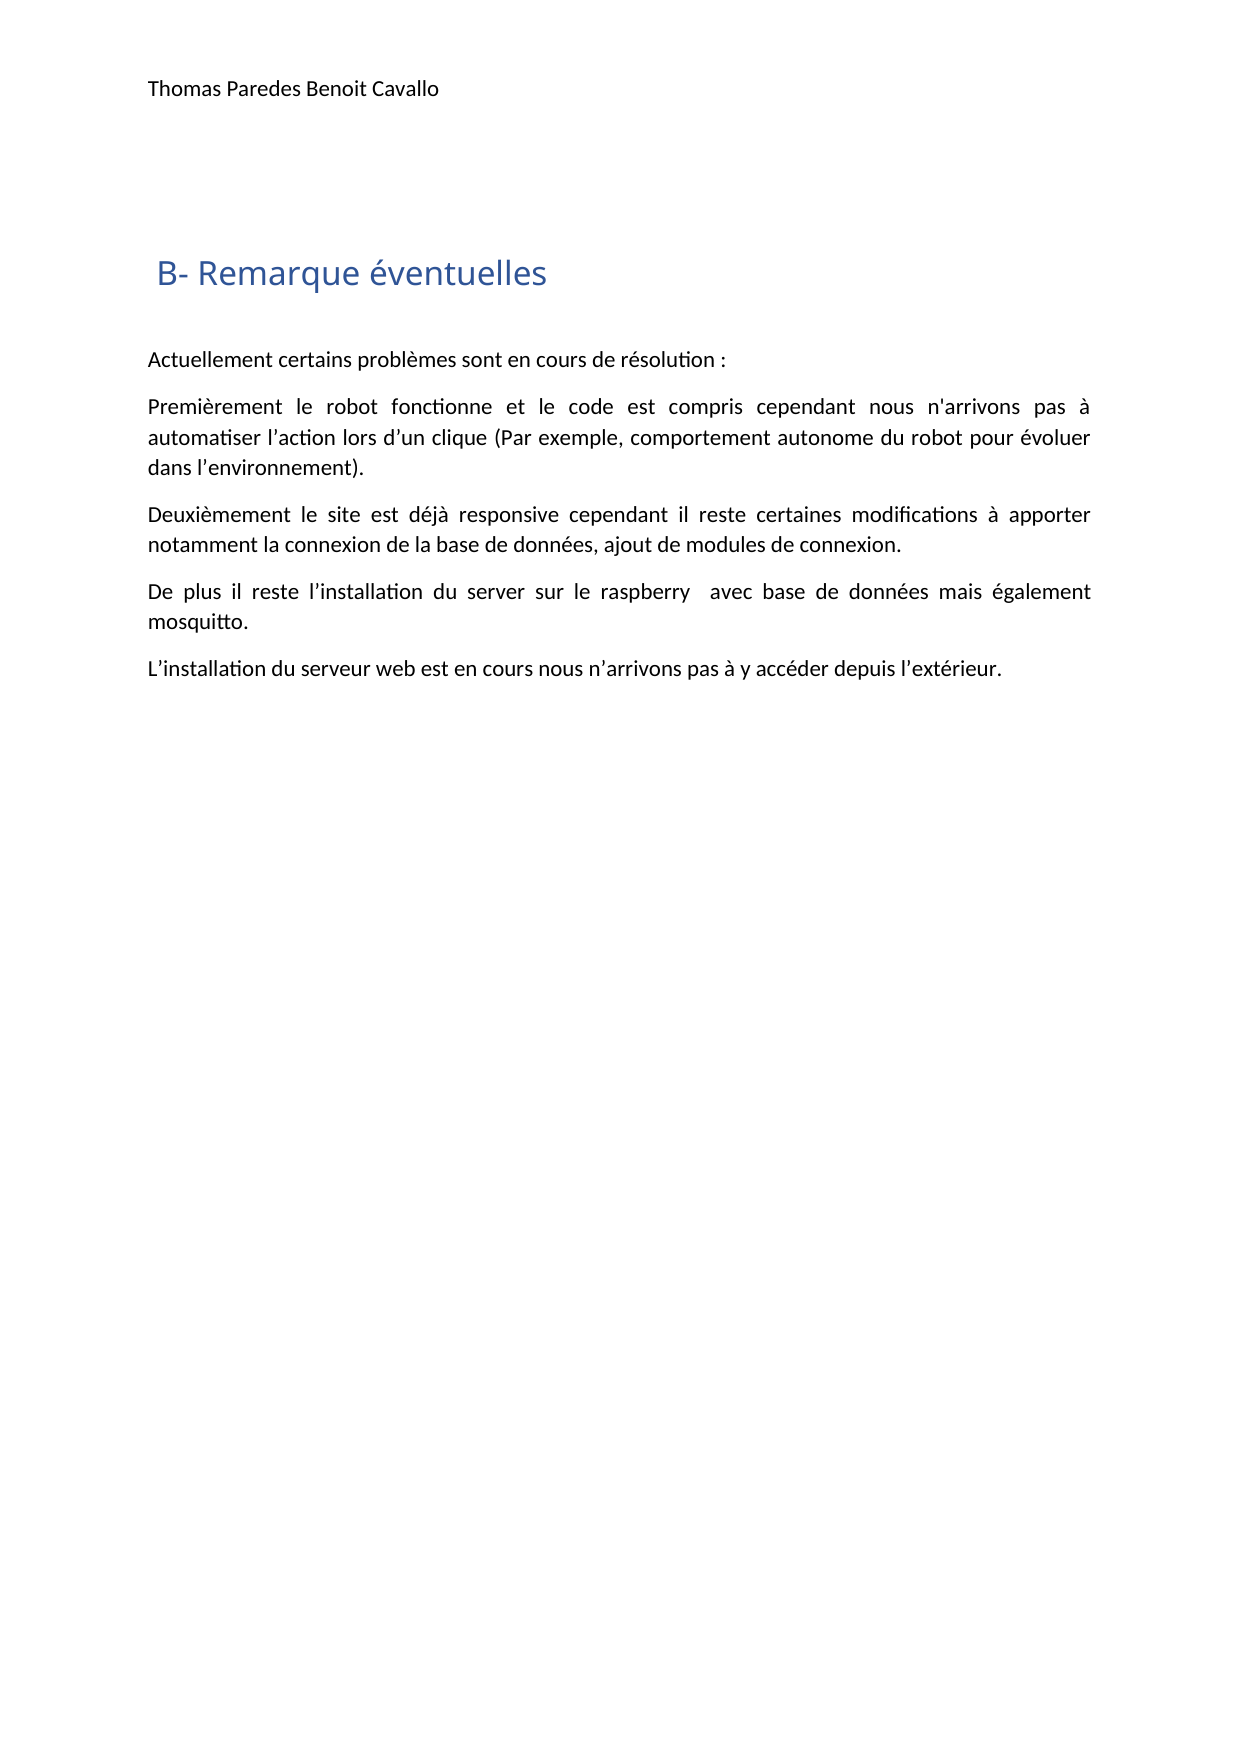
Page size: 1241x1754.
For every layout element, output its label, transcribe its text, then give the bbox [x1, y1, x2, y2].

text L’installation du serveur web est en cours nous n’arrivons pas à y accéder depuis l’extérieur. [148, 654, 1093, 682]
text Deuxièmement le site est déjà responsive cependant il reste certaines modifications à apporter notamment la connexion de la base de données, ajout de modules de connexion. [148, 500, 1093, 558]
text Premièrement le robot fonctionne et le code est compris cependant nous n'arrivons pas à automatiser l’action lors d’un clique (Par exemple, comportement autonome du robot pour évoluer dans l’environnement). [148, 392, 1093, 481]
text Actuellement certains problèmes sont en cours de résolution : [148, 346, 1093, 373]
subtitle B- Remarque éventuelles [148, 250, 1093, 295]
text De plus il reste l’installation du server sur le raspberry avec base de données mais également mosquitto. [148, 577, 1093, 635]
